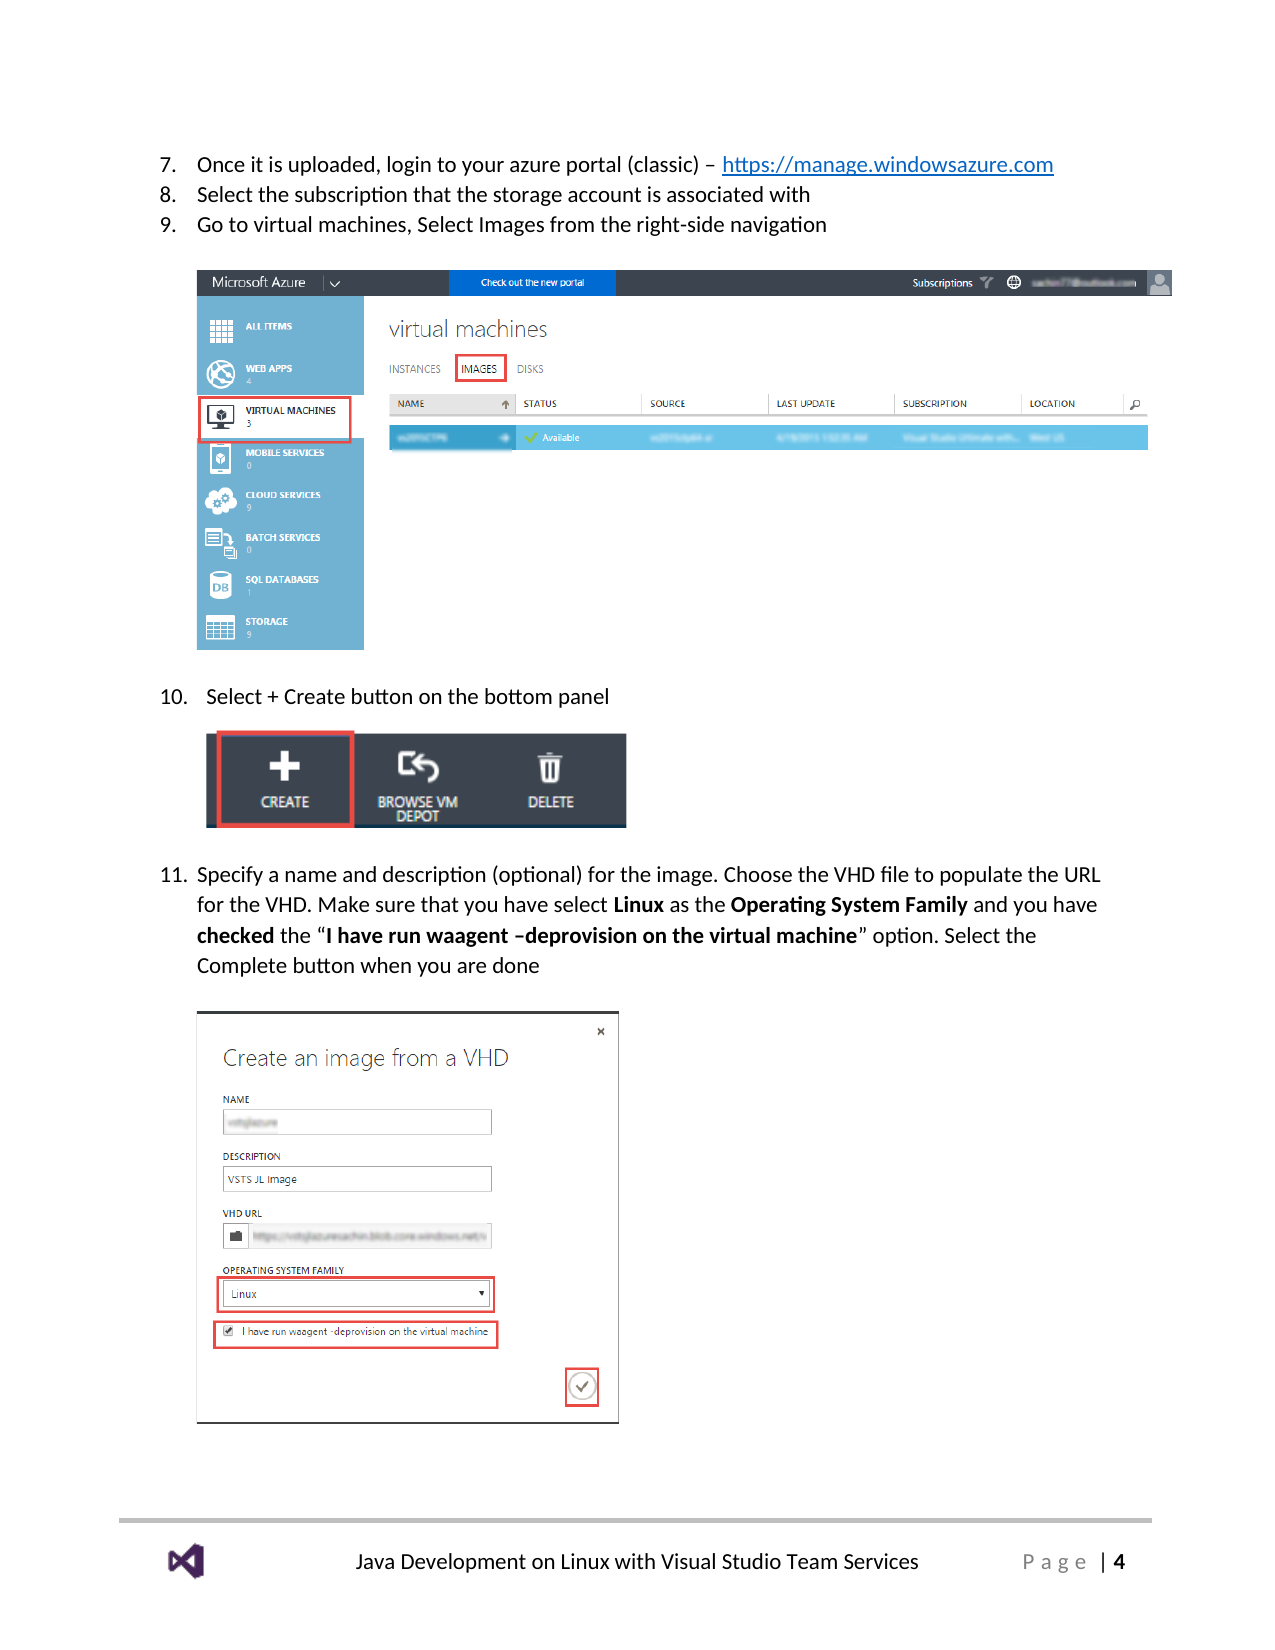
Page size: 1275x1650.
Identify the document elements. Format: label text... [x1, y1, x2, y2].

picture [150, 1534, 213, 1587]
list Once it is uploaded, login to your azure portal (classic) – https://manage.windowsazure.com [159, 150, 1125, 178]
list Select the subscription that the storage account is associated with [159, 180, 1125, 208]
picture [196, 270, 1172, 650]
picture [196, 1011, 619, 1424]
picture [206, 712, 627, 828]
list Specify a name and description (optional) for the image. Choose the VHD file to populate the URL for the VHD. Make sure that you have select Linux as the Operating System Family and you have checked the “I have run waagent –deprovision on the virtual machine” option. Select the Complete button when you are done [159, 860, 1125, 979]
